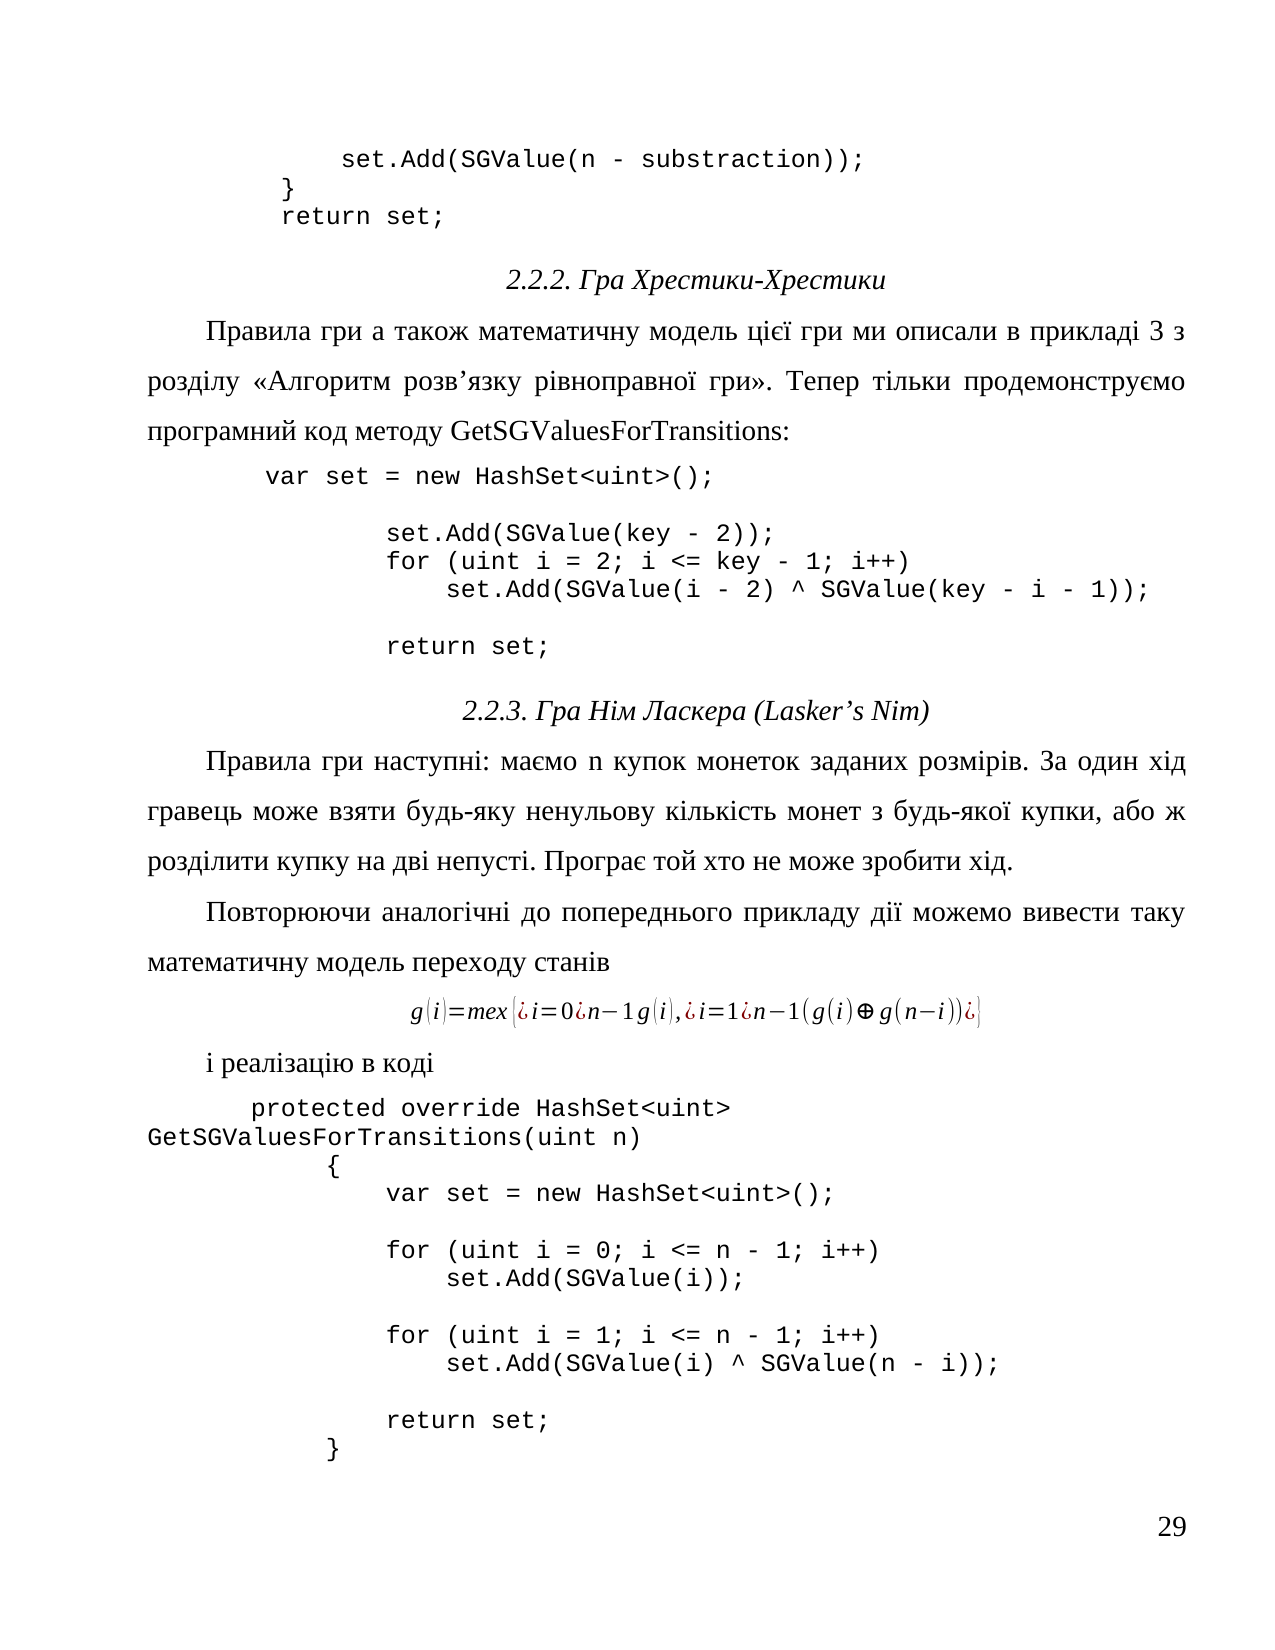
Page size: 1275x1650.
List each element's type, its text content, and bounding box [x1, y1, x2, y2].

text return set; [147, 634, 1186, 662]
text for (uint i = 0; i <= n - 1; i++) [147, 1237, 1186, 1266]
text var set = new HashSet<uint>(); [147, 464, 1186, 492]
text Правила гри наступні: маємо n купок монеток заданих розмірів. За один хід гравець може взяти будь-яку ненульову кількість монет з будь-якої купки, або ж розділити купку на дві непусті. Програє той хто не може зробити хід. [147, 743, 1186, 877]
text } [147, 1436, 1186, 1464]
text set.Add(SGValue(i - 2) ^ SGValue(key - i - 1)); [147, 577, 1186, 605]
text і реалізацію в коді [147, 1045, 1186, 1079]
text protected override HashSet<uint> GetSGValuesForTransitions(uint n) [147, 1096, 1186, 1152]
text set.Add(SGValue(key - 2)); [147, 520, 1186, 549]
text for (uint i = 2; i <= key - 1; i++) [147, 549, 1186, 577]
text return set; [147, 1407, 1186, 1436]
subtitle 2.2.3. Гра Нім Ласкера (Lasker’s Nim) [147, 693, 1186, 726]
text { [147, 1152, 1186, 1181]
text return set; [147, 204, 1186, 232]
text for (uint i = 1; i <= n - 1; i++) [147, 1322, 1186, 1351]
text Повторюючи аналогічні до попереднього прикладу дії можемо вивести таку математичну модель переходу станів [147, 894, 1186, 978]
text var set = new HashSet<uint>(); [147, 1181, 1186, 1209]
text set.Add(SGValue(n - substraction)); [147, 147, 1186, 175]
subtitle 2.2.2. Гра Хрестики-Хрестики [147, 262, 1186, 296]
text set.Add(SGValue(i) ^ SGValue(n - i)); [147, 1351, 1186, 1379]
text } [147, 175, 1186, 204]
text set.Add(SGValue(i)); [147, 1266, 1186, 1294]
text Правила гри а також математичну модель цієї гри ми описали в прикладі 3 з розділу «Алгоритм розв’язку рівноправної гри». Тепер тільки продемонструємо програмний код методу GetSGValuesForTransitions: [147, 313, 1186, 447]
